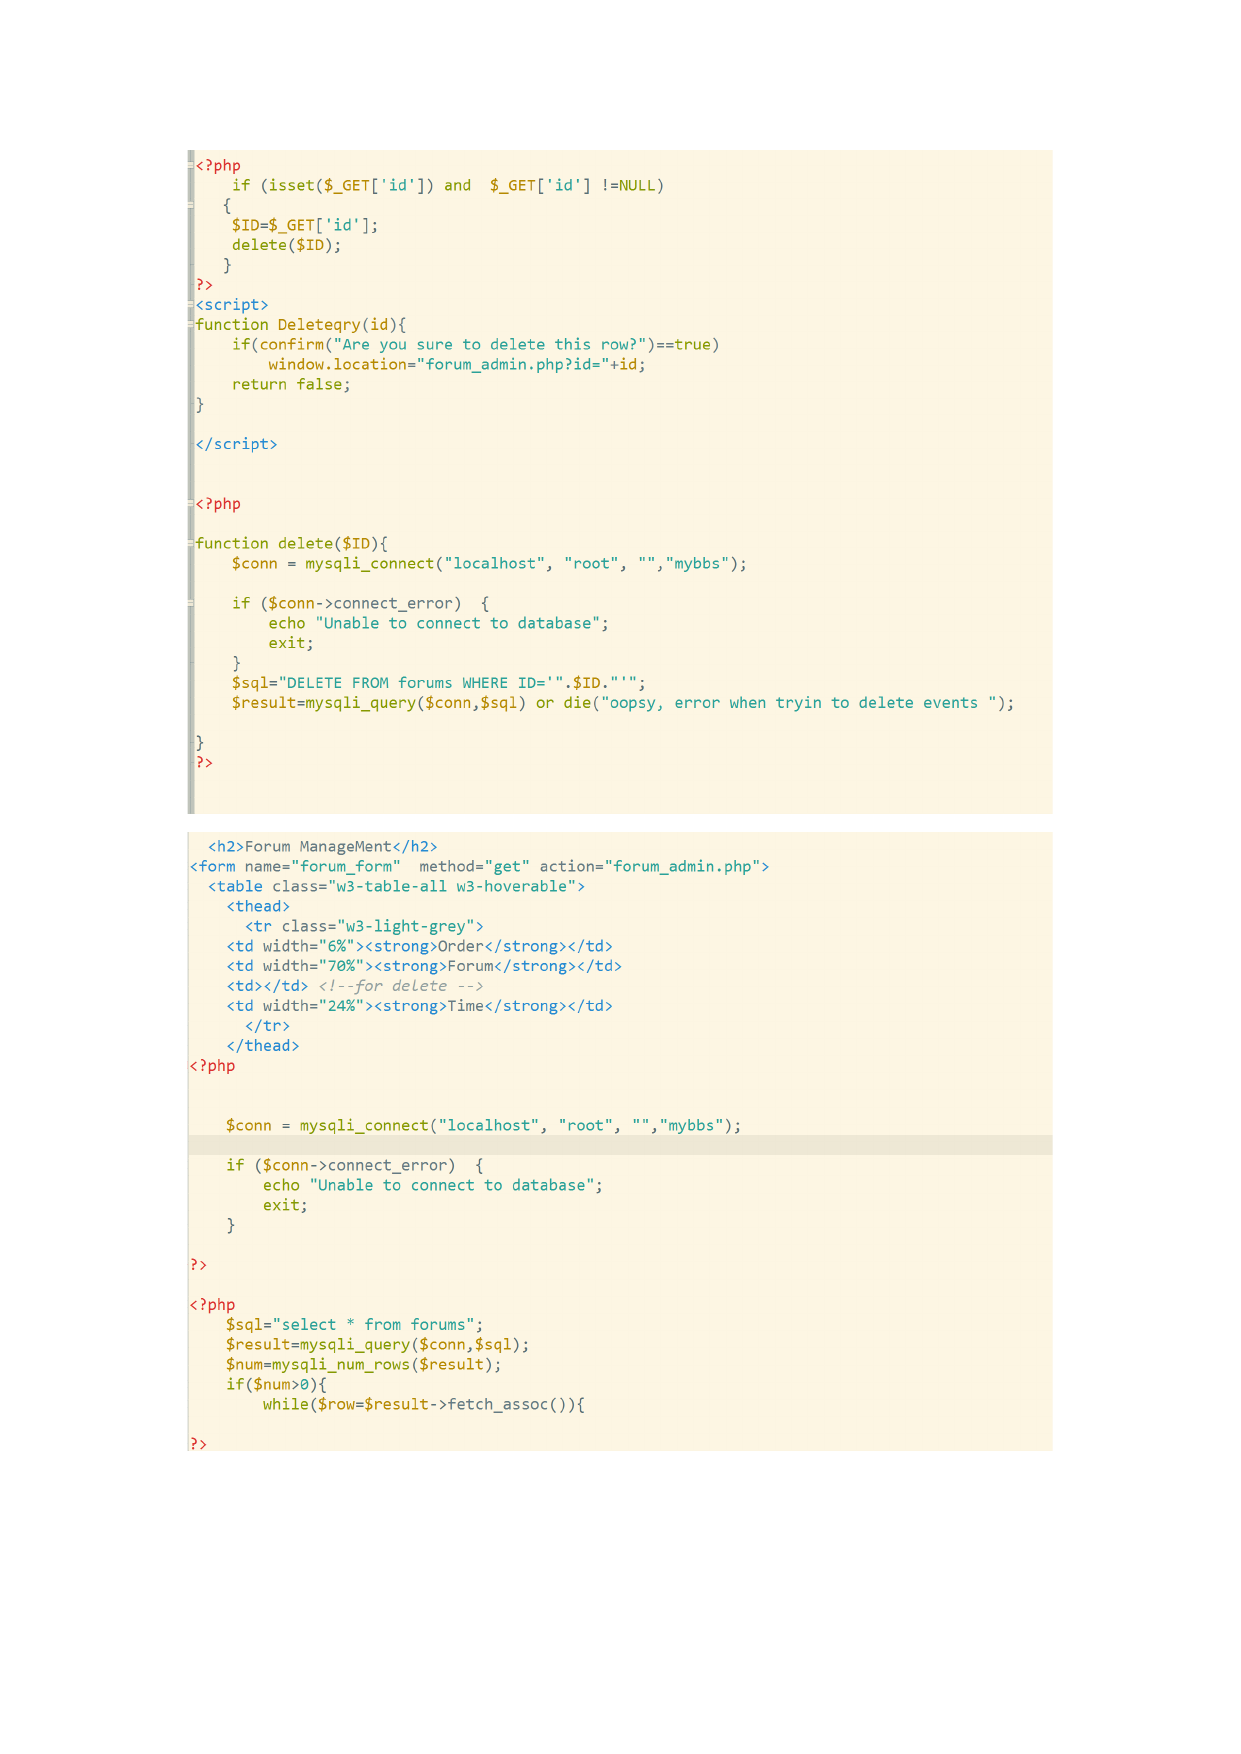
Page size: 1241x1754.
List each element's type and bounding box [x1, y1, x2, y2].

picture [187, 832, 1053, 1451]
picture [187, 150, 1053, 814]
